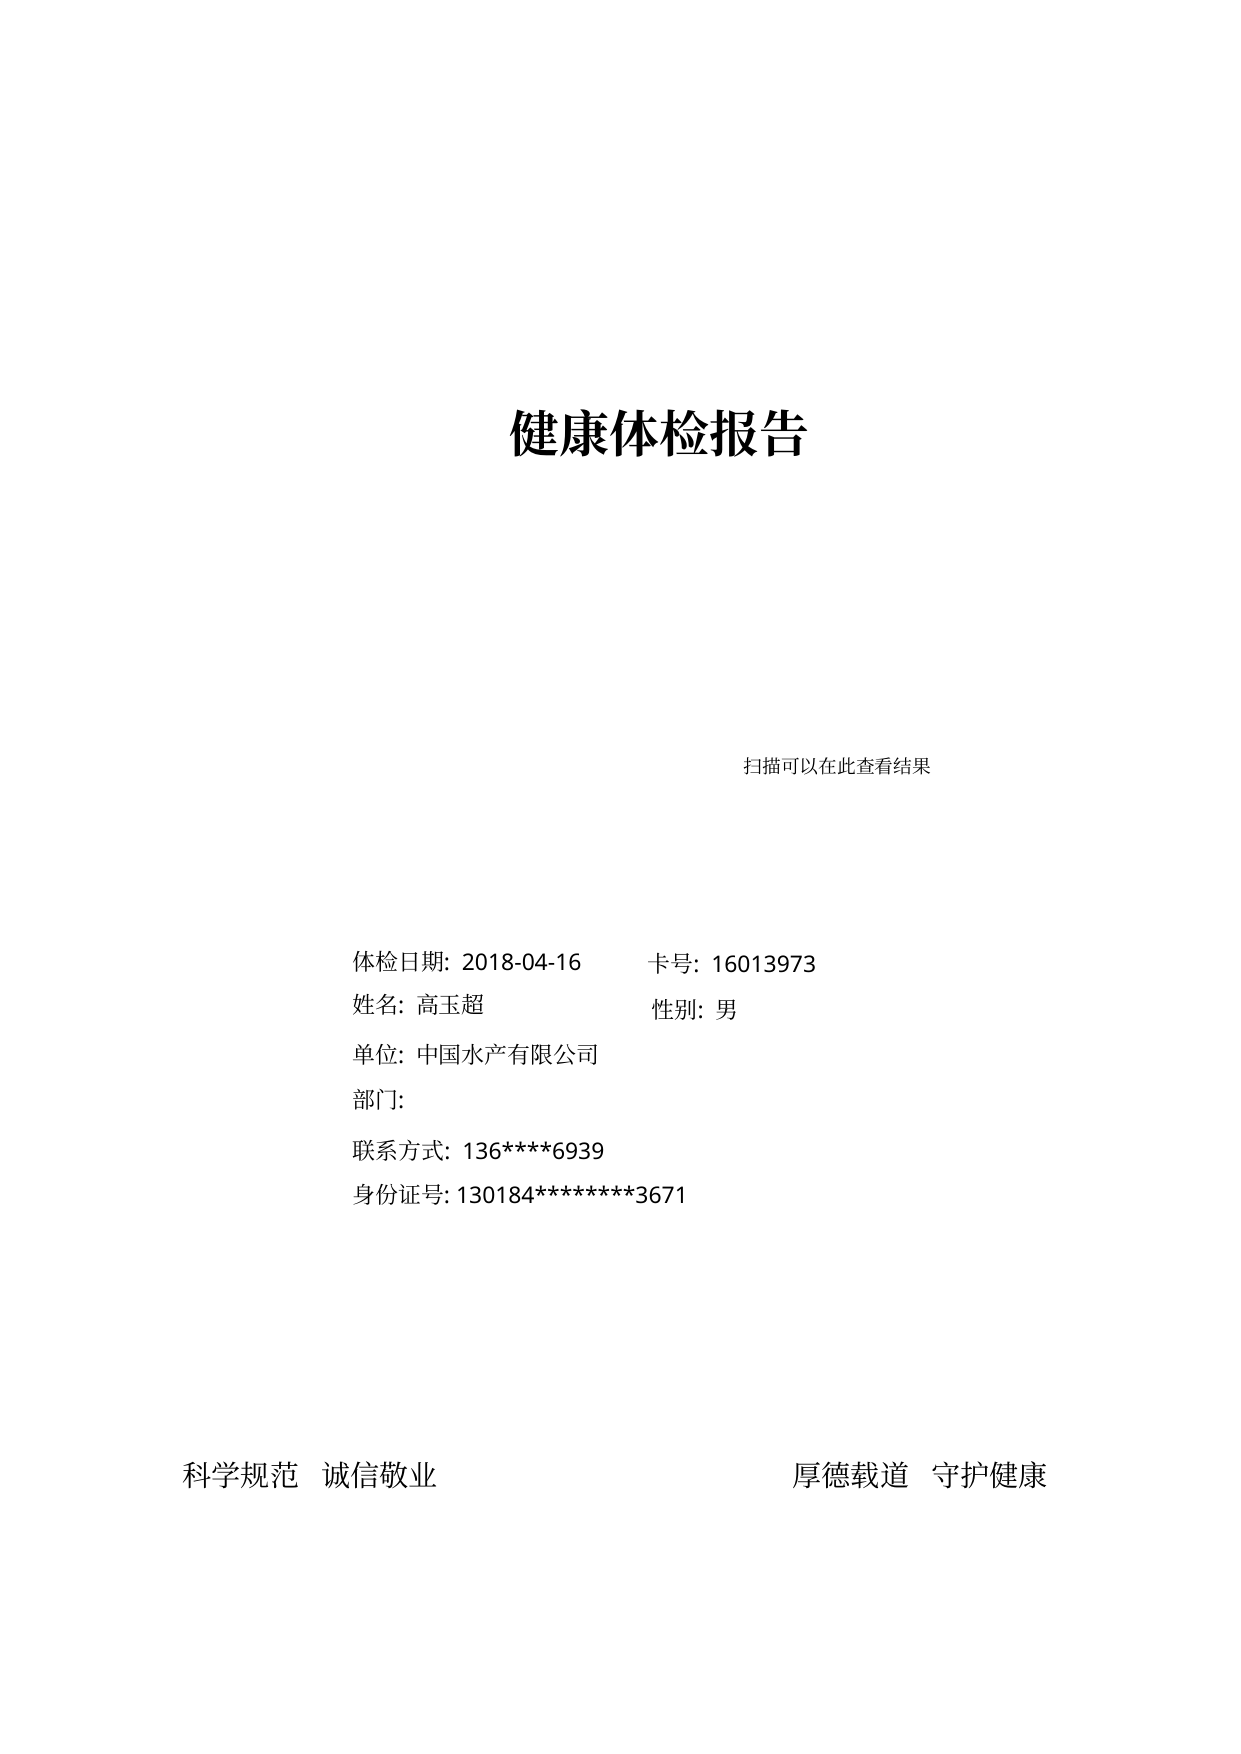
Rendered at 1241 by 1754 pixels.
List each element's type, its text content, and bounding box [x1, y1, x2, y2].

text 联系方式: 136****6939 [352, 1136, 637, 1166]
text 体检日期: 2018-04-16 [352, 947, 624, 977]
text 部门: [352, 1070, 637, 1119]
text 健康体检报告 [509, 412, 886, 462]
text 身份证号: 130184********3671 [352, 1180, 724, 1210]
text 厚德载道 守护健康 [792, 1462, 1096, 1493]
text 性别: 男 [651, 994, 769, 1024]
text 单位: 中国水产有限公司 [352, 1040, 637, 1070]
text 科学规范 诚信敬业 [182, 1462, 486, 1493]
text 扫描可以在此查看结果 [743, 757, 959, 777]
text 姓名: 高玉超 [352, 977, 624, 1023]
text 卡号: 16013973 [647, 948, 854, 978]
